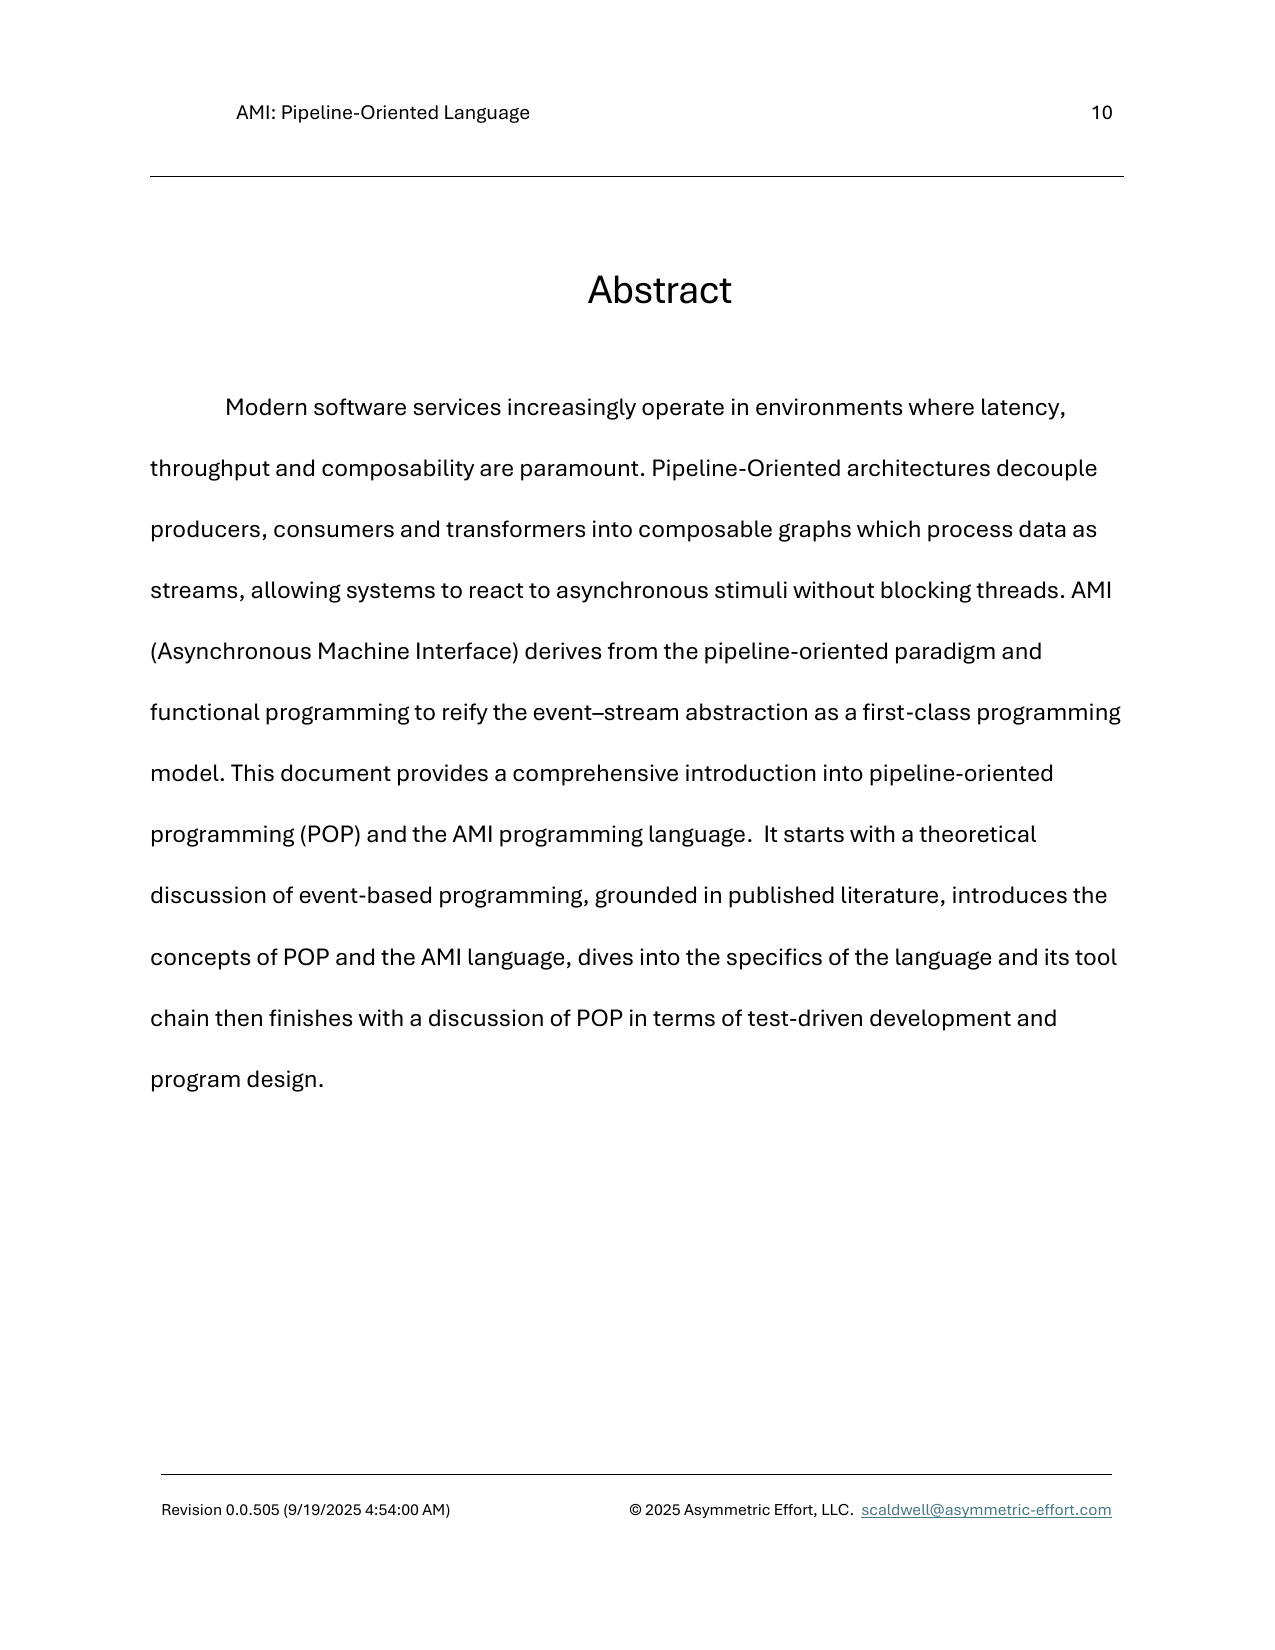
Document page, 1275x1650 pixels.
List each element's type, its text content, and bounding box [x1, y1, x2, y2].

text Modern software services increasingly operate in environments where latency, throughput and composability are paramount. Pipeline-Oriented architectures decouple producers, consumers and transformers into composable graphs which process data as streams, allowing systems to react to asynchronous stimuli without blocking threads. AMI (Asynchronous Machine Interface) derives from the pipeline-oriented paradigm and functional programming to reify the event–stream abstraction as a first‑class programming model. This document provides a comprehensive introduction into pipeline-oriented programming (POP) and the AMI programming language. It starts with a theoretical discussion of event‑based programming, grounded in published literature, introduces the concepts of POP and the AMI language, dives into the specifics of the language and its tool chain then finishes with a discussion of POP in terms of test-driven development and program design. [150, 391, 1125, 1094]
subtitle Abstract [195, 265, 1125, 316]
